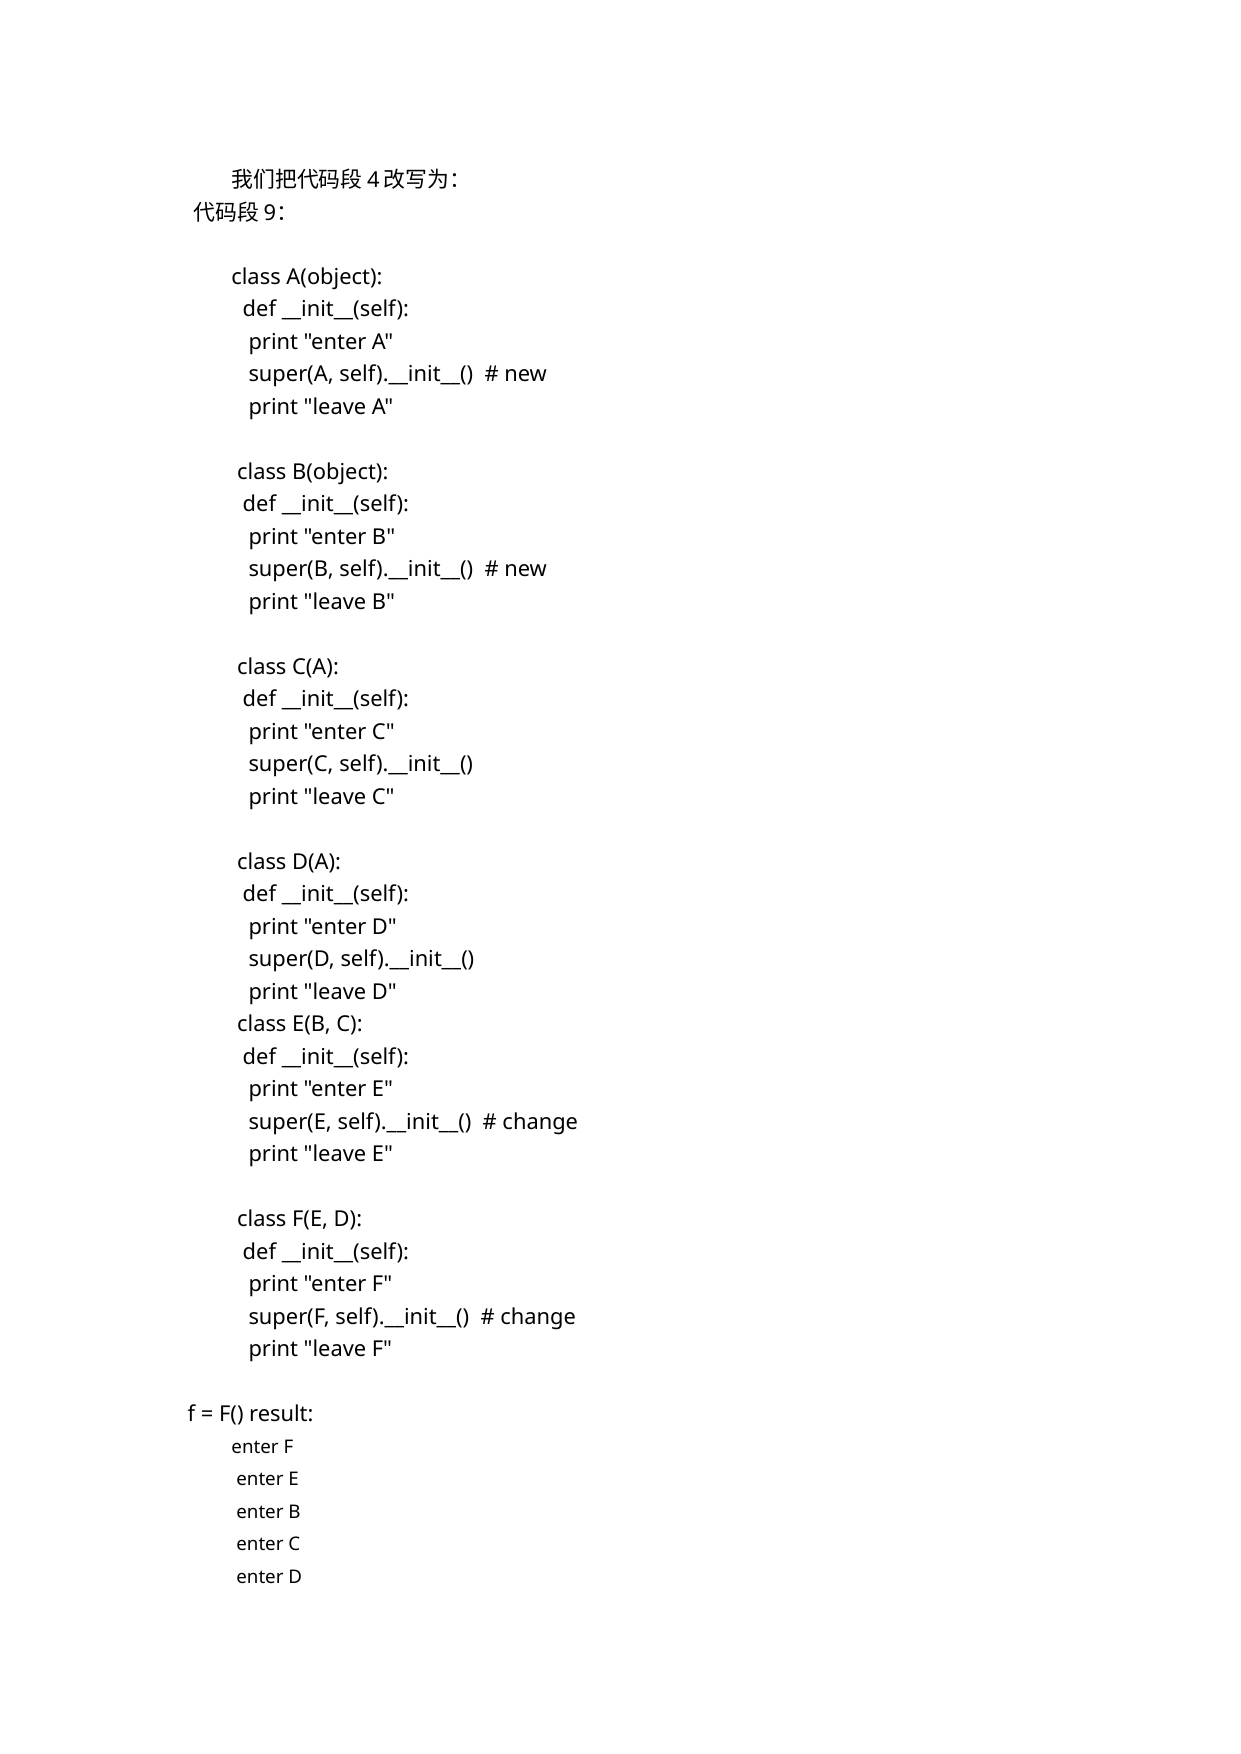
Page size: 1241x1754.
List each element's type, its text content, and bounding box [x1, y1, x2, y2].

text super(D, self).__init__() [231, 942, 1053, 974]
text print "enter B" [231, 519, 1053, 552]
text print "leave A" [231, 389, 1053, 422]
text print "leave F" [231, 1332, 1053, 1364]
text print "leave B" [231, 584, 1053, 617]
text super(E, self).__init__() # change [231, 1104, 1053, 1137]
text class B(object): [231, 454, 1053, 487]
text 我们把代码段4改写为： [187, 162, 1053, 194]
text super(F, self).__init__() # change [231, 1299, 1053, 1332]
text class A(object): [231, 259, 1053, 292]
text super(B, self).__init__() # new [231, 552, 1053, 584]
text print "leave C" [231, 779, 1053, 812]
text def __init__(self): [231, 487, 1053, 519]
text class D(A): [231, 844, 1053, 877]
text enter D [231, 1559, 1053, 1592]
text class C(A): [231, 649, 1053, 682]
text class E(B, C): [231, 1007, 1053, 1039]
text print "leave E" [231, 1137, 1053, 1169]
text enter E [231, 1462, 1053, 1494]
text class F(E, D): [231, 1202, 1053, 1234]
text enter B [231, 1494, 1053, 1527]
text def __init__(self): [231, 682, 1053, 714]
text 代码段9： [187, 194, 1053, 227]
text super(C, self).__init__() [231, 747, 1053, 779]
text def __init__(self): [231, 1234, 1053, 1267]
text print "enter E" [231, 1072, 1053, 1104]
text def __init__(self): [231, 292, 1053, 324]
text print "enter F" [231, 1267, 1053, 1299]
text print "enter D" [231, 909, 1053, 942]
text print "leave D" [231, 974, 1053, 1007]
text enter F [231, 1429, 1053, 1462]
text def __init__(self): [231, 1039, 1053, 1072]
text f = F() result: [187, 1397, 1053, 1429]
text print "enter A" [231, 324, 1053, 357]
text print "enter C" [231, 714, 1053, 747]
text enter C [231, 1527, 1053, 1559]
text super(A, self).__init__() # new [231, 357, 1053, 389]
text def __init__(self): [231, 877, 1053, 909]
